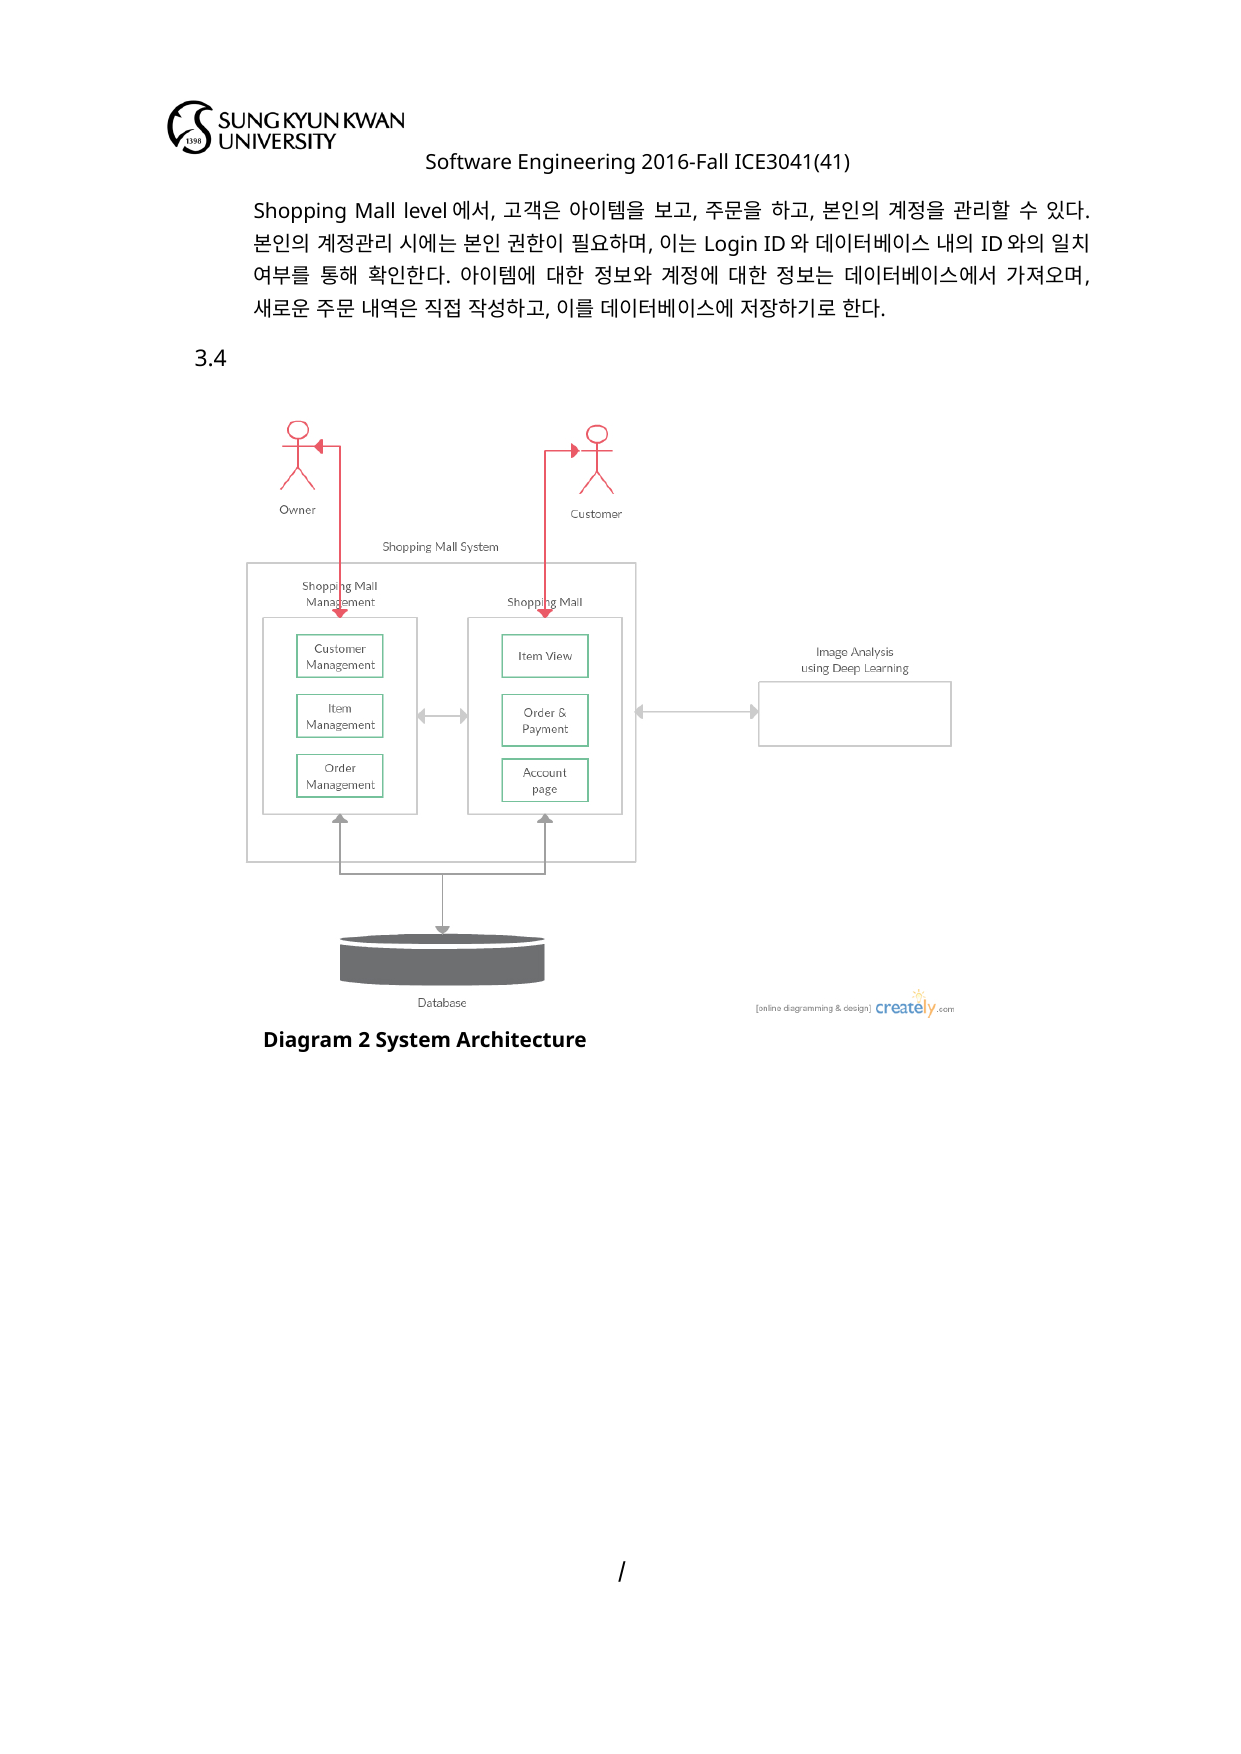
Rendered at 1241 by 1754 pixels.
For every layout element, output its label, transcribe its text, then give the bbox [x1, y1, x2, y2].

picture [150, 88, 426, 170]
picture [237, 416, 959, 1021]
list Shopping Mall level에서, 고객은 아이템을 보고, 주문을 하고, 본인의 계정을 관리할 수 있다. 본인의 계정관리 시에는 본인 권한이 필요하며, 이는 Login ID와 데이터베이스 내의 ID와의 일치 여부를 통해 확인한다. 아이템에 대한 정보와 계정에 대한 정보는 데이터베이스에서 가져오며, 새로운 주문 내역은 직접 작성하고, 이를 데이터베이스에 저장하기로 한다. [253, 194, 1090, 323]
